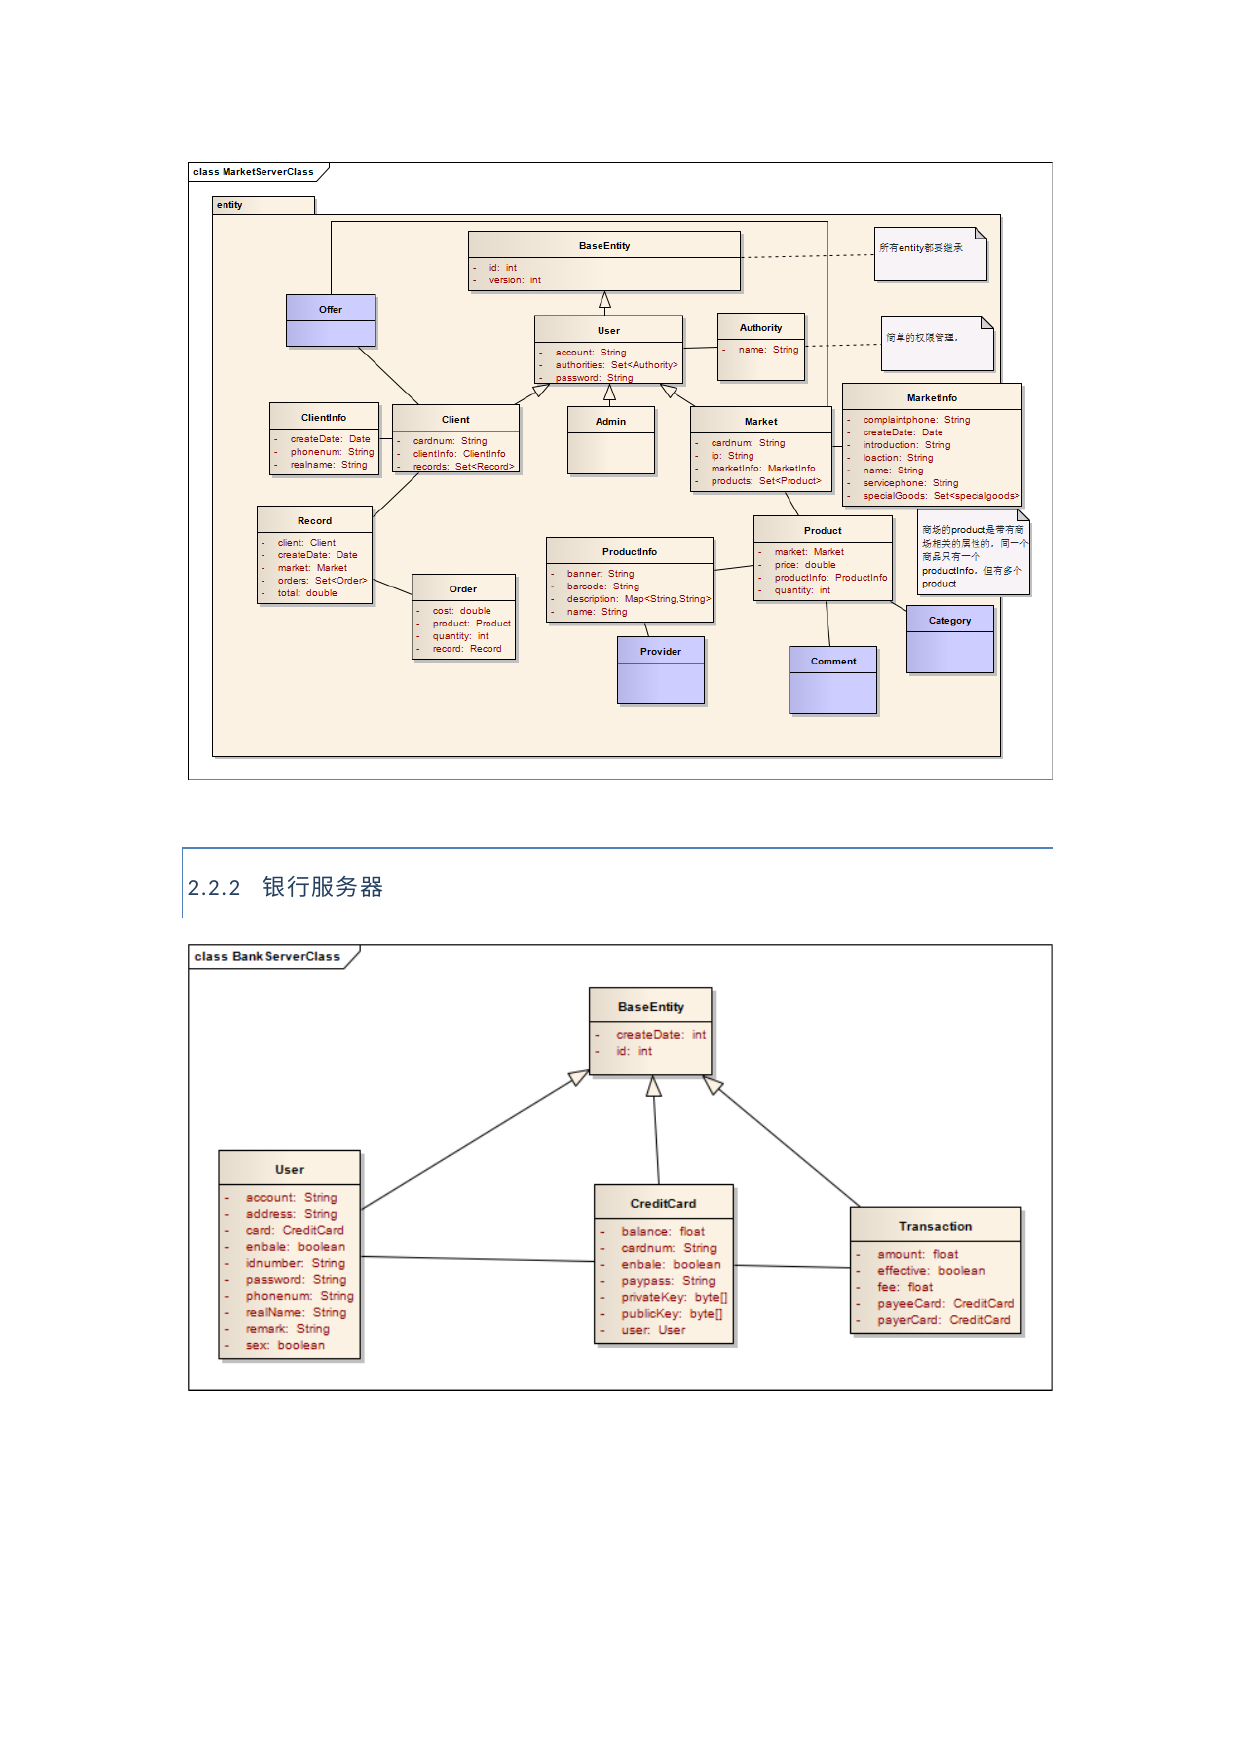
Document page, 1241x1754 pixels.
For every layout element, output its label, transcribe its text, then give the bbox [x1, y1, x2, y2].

subtitle 银行服务器 [183, 849, 1053, 918]
picture [187, 162, 1053, 780]
picture [187, 943, 1053, 1391]
